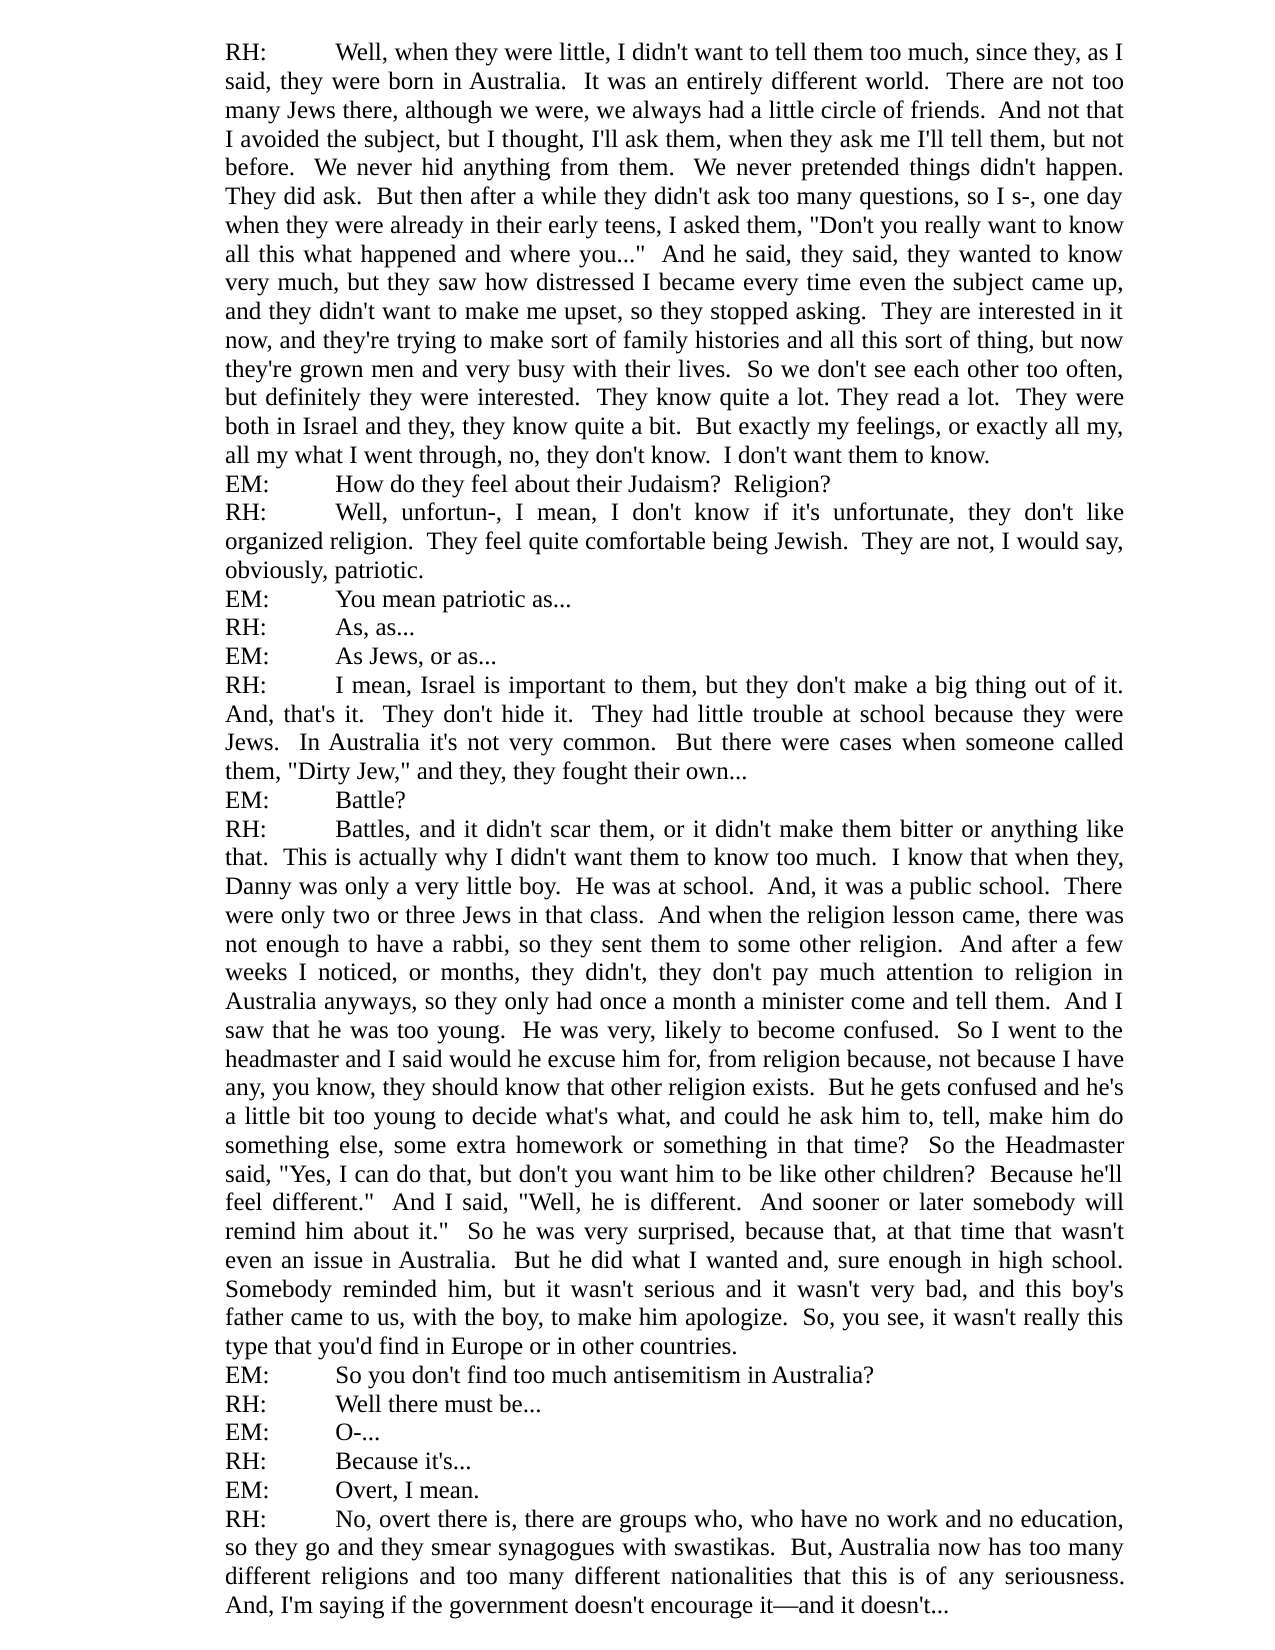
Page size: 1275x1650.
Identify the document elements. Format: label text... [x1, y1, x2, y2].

text RH: As, as... [225, 670, 1125, 699]
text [225, 1561, 1125, 1619]
text RH: Battles, and it didn't scar them, or it didn't make them bitter or anything like that. This is actually why I didn't want them to know too much. I know that when they, Danny was only a very little boy. He was at school. And, it was a public school. There were only two or three Jews in that class. And when the religion lesson came, there was not enough to have a rabbi, so they sent them to some other religion. And after a few weeks I noticed, or months, they didn't, they don't pay much attention to religion in Australia anyways, so they only had once a month a minister come and tell them. And I saw that he was too young. He was very, likely to become confused. So I went to the headmaster and I said would he excuse him for, from religion because, not because I have any, you know, they should know that other religion exists. But he gets confused and he's a little bit too young to decide what's what, and could he ask him to, tell, make him do something else, some extra homework or something in that time? So the Headmaster said, "Yes, I can do that, but don't you want him to be like other children? Because he'll feel different." And I said, "Well, he is different. And sooner or later somebody will remind him about it." So he was very surprised, because that, at that time that wasn't even an issue in Australia. But he did what I wanted and, sure enough in high school. Somebody reminded him, but it wasn't serious and it wasn't very bad, and this boy's father came to us, with the boy, to make him apologize. So, you see, it wasn't really this type that you'd find in Europe or in other countries. [225, 871, 1125, 1417]
text RH: I mean, Israel is important to them, but they don't make a big thing out of it. And, that's it. They don't hide it. They had little trouble at school because they were Jews. In Australia it's not very common. But there were cases when someone called them, "Dirty Jew," and they, they fought their own... [225, 727, 1125, 842]
text RH: Because it's... [225, 1504, 1125, 1532]
text RH: Well, unfortun-, I mean, I don't know if it's unfortunate, they don't like organized religion. They feel quite comfortable being Jewish. They are not, I would say, obviously, patriotic. [225, 555, 1125, 641]
text EM: As Jews, or as... [225, 699, 1125, 727]
text EM: O-... [225, 1475, 1125, 1504]
text EM: Battle? [225, 842, 1125, 871]
text EM: So you don't find too much antisemitism in Australia? [225, 1417, 1125, 1446]
text EM: How do they feel about their Judaism? Religion? [225, 526, 1125, 555]
text EM: You mean patriotic as... [225, 641, 1125, 670]
text RH: Well, when they were little, I didn't want to tell them too much, since they, as I said, they were born in Australia. It was an entirely different world. There are not too many Jews there, although we were, we always had a little circle of friends. And not that I avoided the subject, but I thought, I'll ask them, when they ask me I'll tell them, but not before. We never hid anything from them. We never pretended things didn't happen. They did ask. But then after a while they didn't ask too many questions, so I s-, one day when they were already in their early teens, I asked them, "Don't you really want to know all this what happened and where you..." And he said, they said, they wanted to know very much, but they saw how distressed I became every time even the subject came up, and they didn't want to make me upset, so they stopped asking. They are interested in it now, and they're trying to make sort of family histories and all this sort of thing, but now they're grown men and very busy with their lives. So we don't see each other too often, but definitely they were interested. They know quite a lot. They read a lot. They were both in Israel and they, they know quite a bit. But exactly my feelings, or exactly all my, all my what I went through, no, they don't know. I don't want them to know. [225, 95, 1125, 526]
text RH: Well there must be... [225, 1446, 1125, 1475]
text EM: Your children, do they question you about your past? Do you talk about your past? [225, 37, 1125, 95]
text EM: Overt, I mean. [225, 1532, 1125, 1561]
